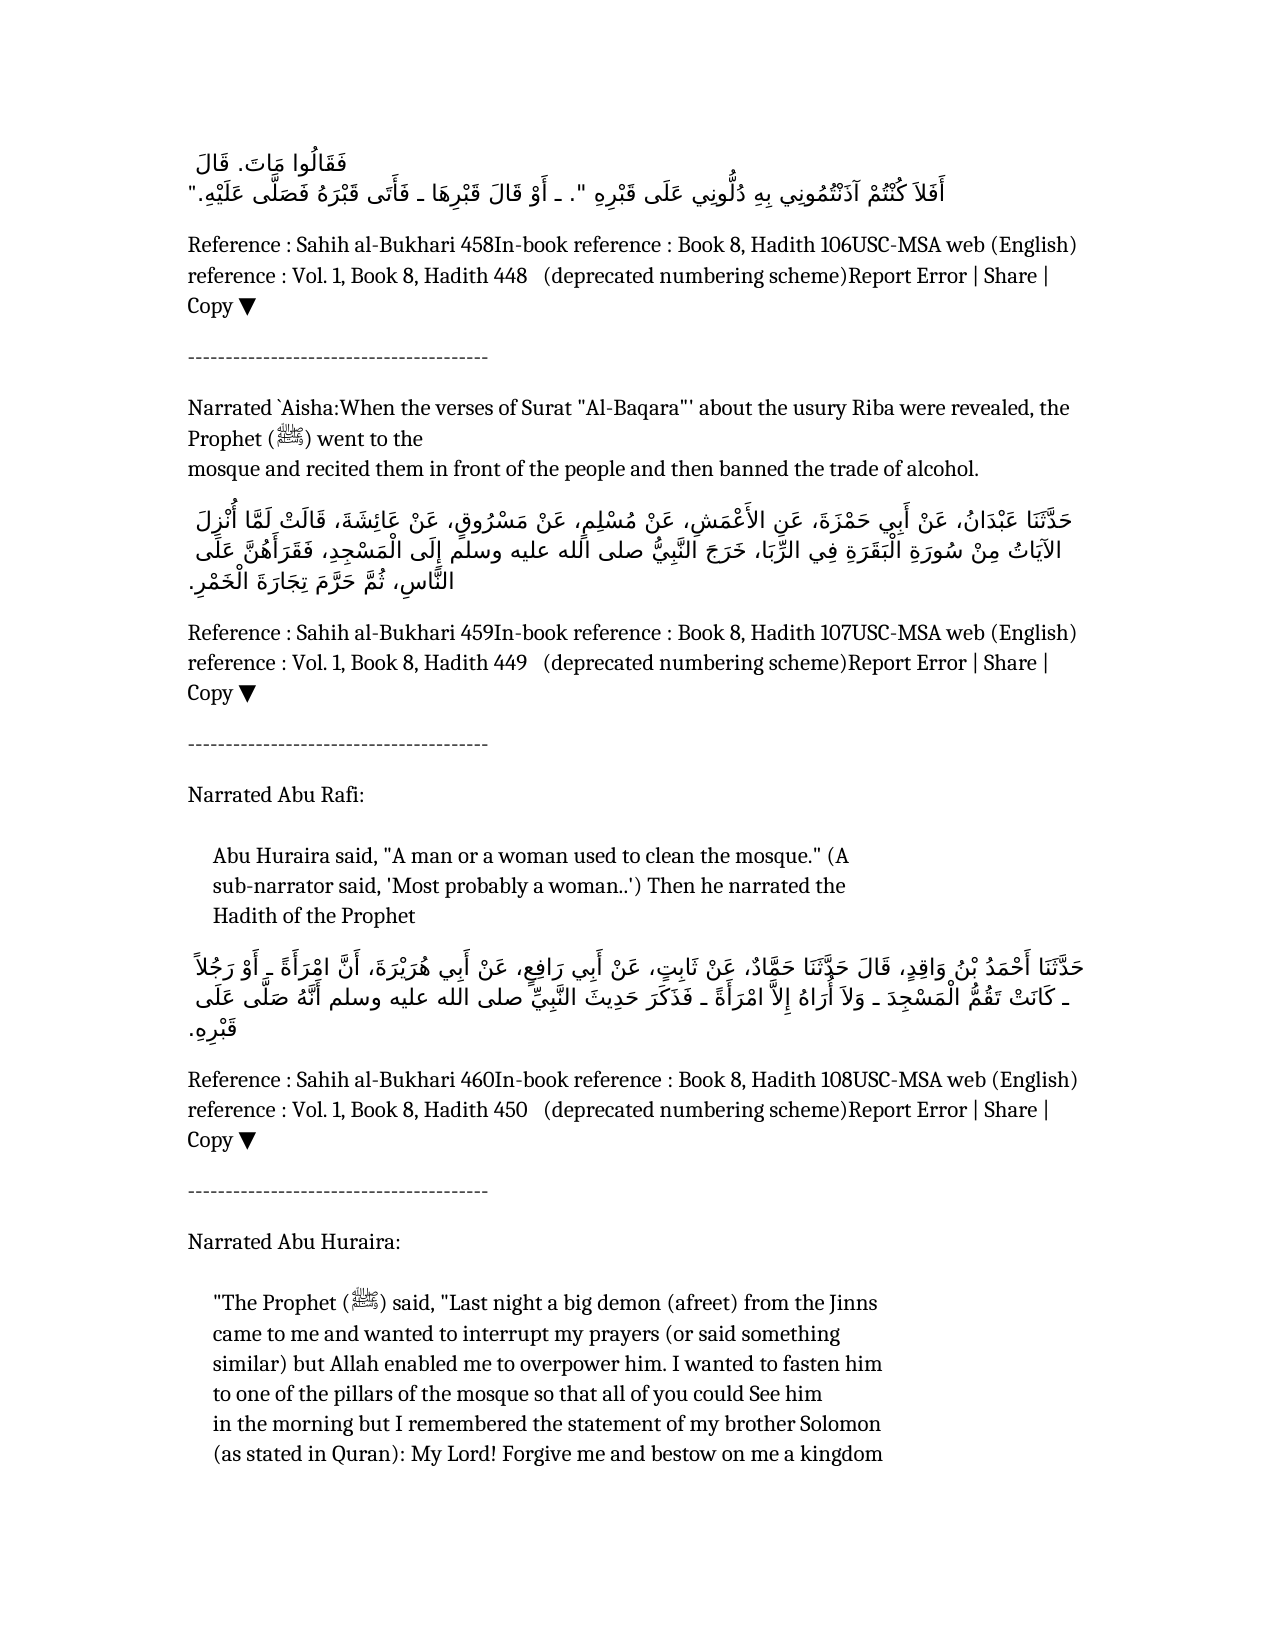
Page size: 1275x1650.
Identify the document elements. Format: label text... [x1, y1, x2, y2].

text Reference : Sahih al-Bukhari 458In-book reference : Book 8, Hadith 106USC-MSA web (English) reference : Vol. 1, Book 8, Hadith 448 (deprecated numbering scheme)Report Error | Share | Copy ▼ [187, 232, 1087, 319]
text حَدَّثَنَا عَبْدَانُ، عَنْ أَبِي حَمْزَةَ، عَنِ الأَعْمَشِ، عَنْ مُسْلِمٍ، عَنْ مَسْرُوقٍ، عَنْ عَائِشَةَ، قَالَتْ لَمَّا أُنْزِلَ الآيَاتُ مِنْ سُورَةِ الْبَقَرَةِ فِي الرِّبَا، خَرَجَ النَّبِيُّ صلى الله عليه وسلم إِلَى الْمَسْجِدِ، فَقَرَأَهُنَّ عَلَى النَّاسِ، ثُمَّ حَرَّمَ تِجَارَةَ الْخَمْرِ‏.‏ [187, 507, 1087, 595]
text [187, 150, 1087, 207]
text Narrated Abu Rafi: Abu Huraira said, "A man or a woman used to clean the mosque." (A sub-narrator said, 'Most probably a woman..') Then he narrated the Hadith of the Prophet [187, 782, 1087, 929]
text ---------------------------------------- [187, 731, 1087, 757]
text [187, 1229, 1087, 1468]
text Narrated `Aisha:When the verses of Surat "Al-Baqara"' about the usury Riba were revealed, the Prophet (ﷺ) went to the mosque and recited them in front of the people and then banned the trade of alcohol. [187, 395, 1087, 482]
text ---------------------------------------- [187, 1178, 1087, 1204]
text Reference : Sahih al-Bukhari 459In-book reference : Book 8, Hadith 107USC-MSA web (English) reference : Vol. 1, Book 8, Hadith 449 (deprecated numbering scheme)Report Error | Share | Copy ▼ [187, 619, 1087, 706]
text Reference : Sahih al-Bukhari 460In-book reference : Book 8, Hadith 108USC-MSA web (English) reference : Vol. 1, Book 8, Hadith 450 (deprecated numbering scheme)Report Error | Share | Copy ▼ [187, 1067, 1087, 1153]
text ---------------------------------------- [187, 344, 1087, 370]
text حَدَّثَنَا أَحْمَدُ بْنُ وَاقِدٍ، قَالَ حَدَّثَنَا حَمَّادٌ، عَنْ ثَابِتٍ، عَنْ أَبِي رَافِعٍ، عَنْ أَبِي هُرَيْرَةَ، أَنَّ امْرَأَةً ـ أَوْ رَجُلاً ـ كَانَتْ تَقُمُّ الْمَسْجِدَ ـ وَلاَ أُرَاهُ إِلاَّ امْرَأَةً ـ فَذَكَرَ حَدِيثَ النَّبِيِّ صلى الله عليه وسلم أَنَّهُ صَلَّى عَلَى قَبْرِهِ‏.‏ [187, 954, 1087, 1042]
